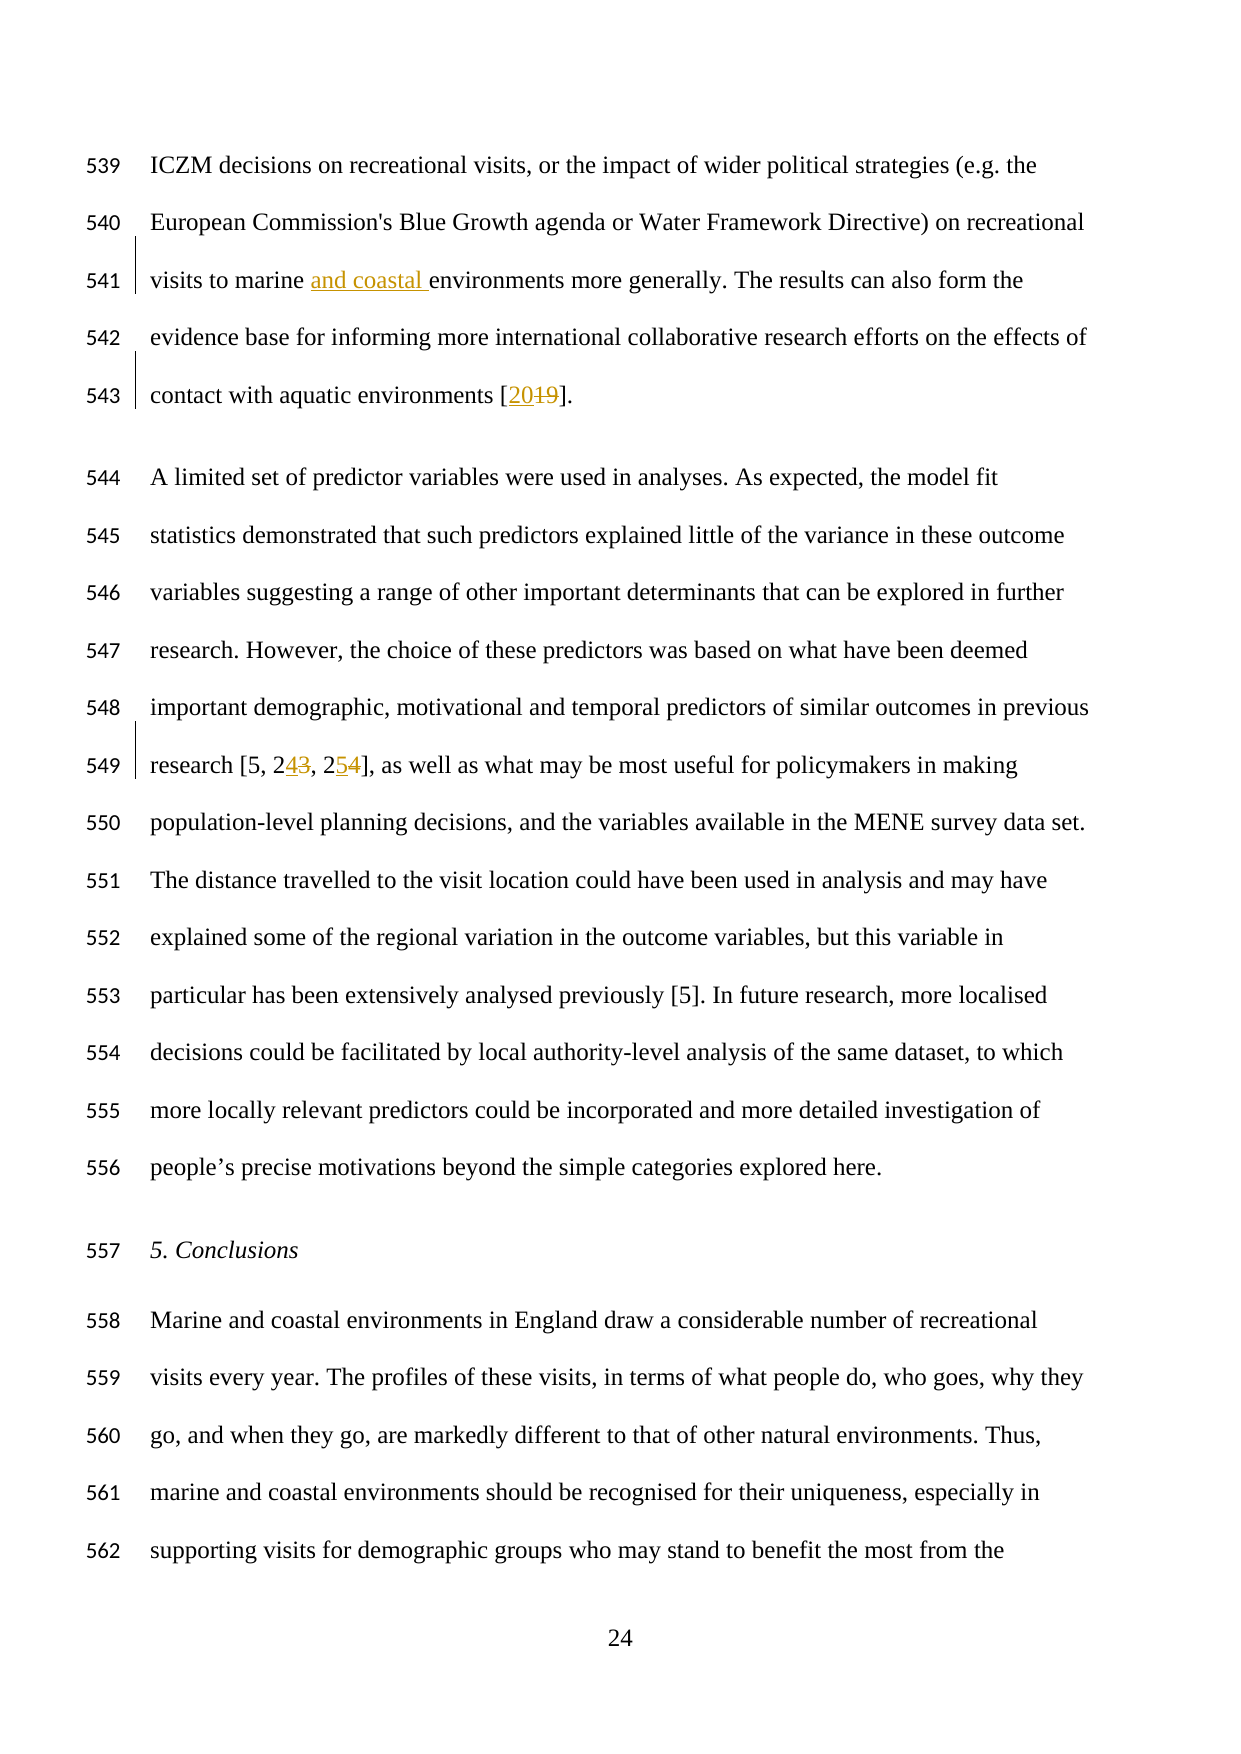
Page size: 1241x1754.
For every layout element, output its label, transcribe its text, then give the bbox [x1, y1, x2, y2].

text A limited set of predictor variables were used in analyses. As expected, the model fit statistics demonstrated that such predictors explained little of the variance in these outcome variables suggesting a range of other important determinants that can be explored in further research. However, the choice of these predictors was based on what have been deemed important demographic, motivational and temporal predictors of similar outcomes in previous research [5, 2, 2], as well as what may be most useful for policymakers in making population-level planning decisions, and the variables available in the MENE survey data set. The distance travelled to the visit location could have been used in analysis and may have explained some of the regional variation in the outcome variables, but this variable in particular has been extensively analysed previously [5]. In future research, more localised decisions could be facilitated by local authority-level analysis of the same dataset, to which more locally relevant predictors could be incorporated and more detailed investigation of people’s precise motivations beyond the simple categories explored here. [150, 462, 1090, 1181]
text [150, 150, 1090, 409]
subtitle 5. Conclusions [150, 1235, 1090, 1264]
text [150, 1305, 1090, 1564]
